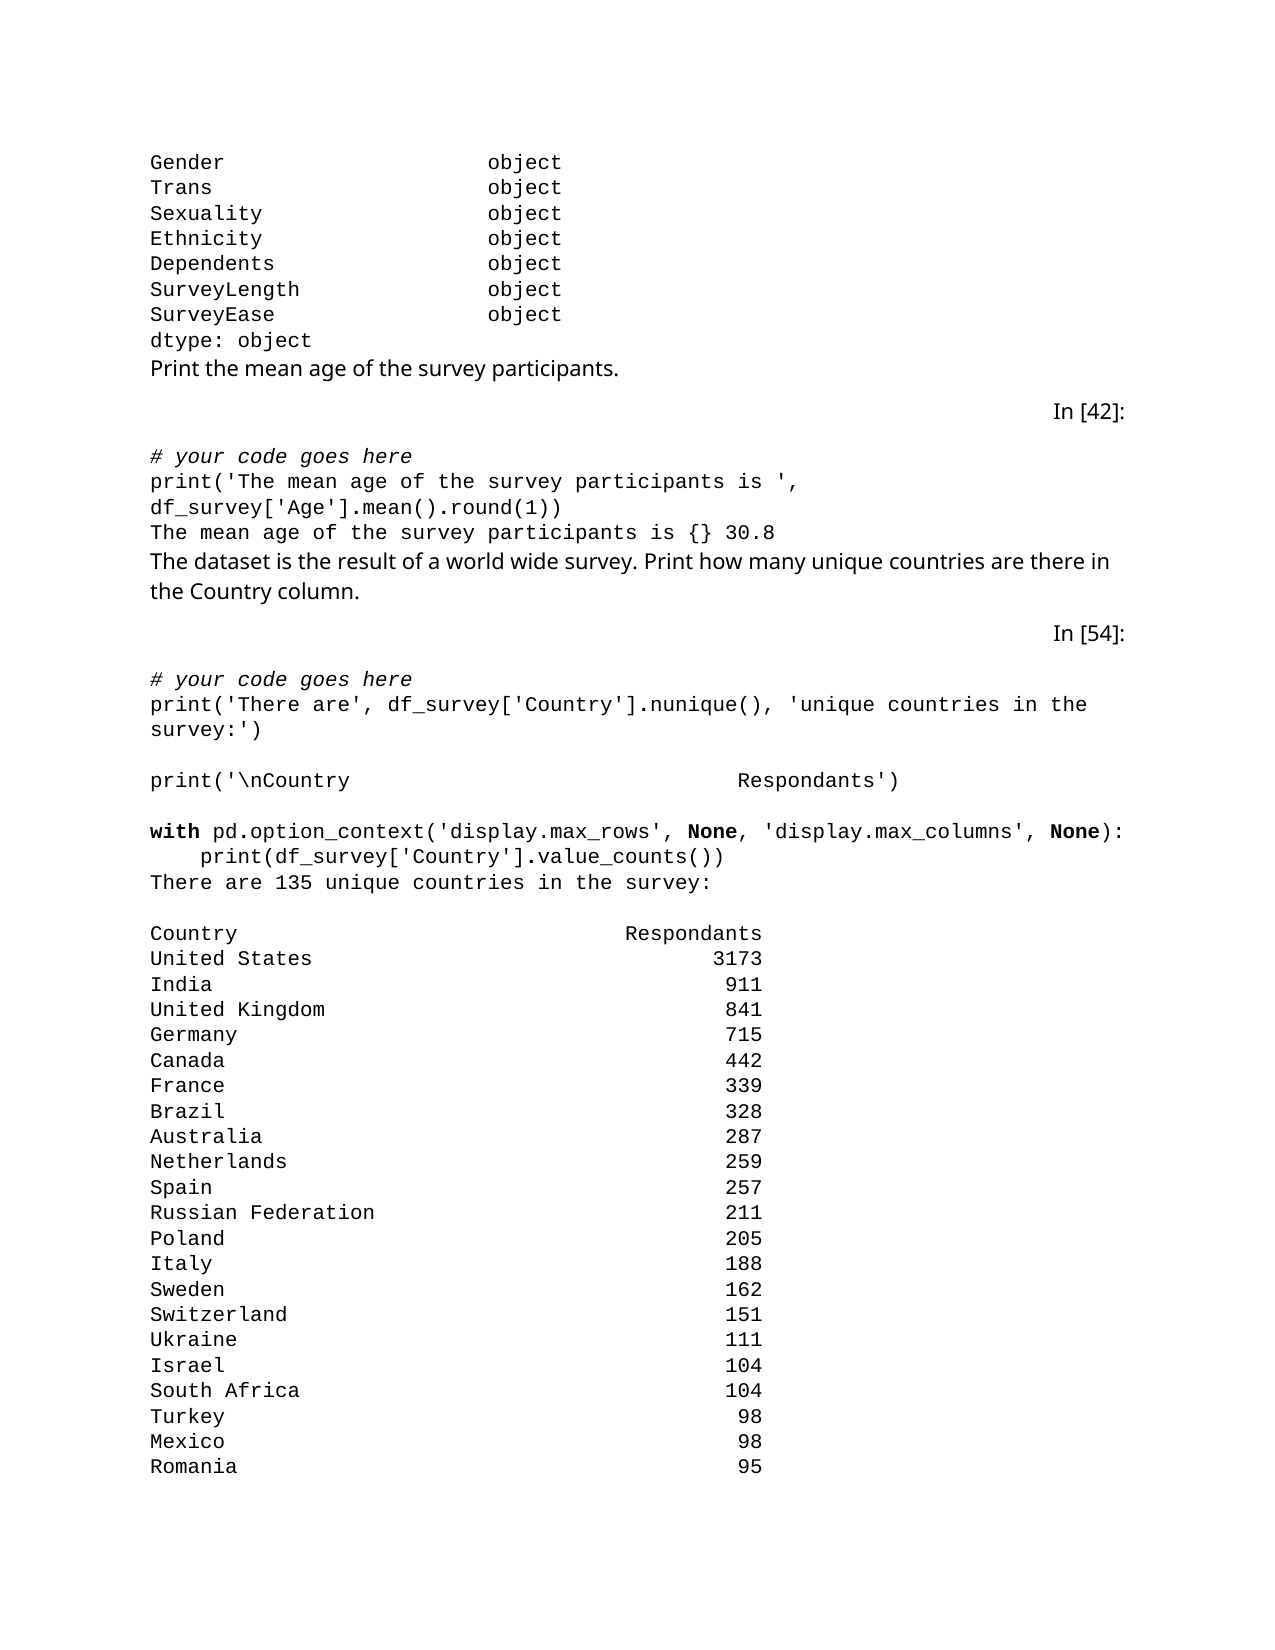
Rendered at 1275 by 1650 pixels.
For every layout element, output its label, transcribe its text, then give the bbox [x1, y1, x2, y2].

text Australia 287 [150, 1124, 1125, 1150]
text print(df_survey['Country'].value_counts()) [150, 845, 1125, 870]
text Sweden 162 [150, 1277, 1125, 1302]
text The mean age of the survey participants is {} 30.8 [150, 521, 1125, 546]
text The dataset is the result of a world wide survey. Print how many unique countries are there in the Country column. [150, 546, 1125, 606]
text Ethnicity object [150, 226, 1125, 252]
text print('\nCountry Respondants') [150, 768, 1125, 794]
text South Africa 104 [150, 1378, 1125, 1404]
text Romania 95 [150, 1455, 1125, 1480]
text Sexuality object [150, 201, 1125, 226]
text Netherlands 259 [150, 1150, 1125, 1175]
text Country Respondants [150, 921, 1125, 946]
text Germany 715 [150, 1023, 1125, 1048]
text print('The mean age of the survey participants is ', df_survey['Age'].mean().round(1)) [150, 470, 1125, 521]
text # your code goes here [150, 667, 1125, 692]
text Trans object [150, 175, 1125, 201]
text Turkey 98 [150, 1404, 1125, 1429]
text United Kingdom 841 [150, 997, 1125, 1023]
text SurveyLength object [150, 277, 1125, 302]
text Ukraine 111 [150, 1328, 1125, 1353]
text Mexico 98 [150, 1429, 1125, 1455]
text In [54]: [150, 618, 1125, 648]
text India 911 [150, 972, 1125, 997]
text There are 135 unique countries in the survey: [150, 870, 1125, 896]
text Print the mean age of the survey participants. [150, 353, 1125, 383]
text Israel 104 [150, 1353, 1125, 1378]
text Poland 205 [150, 1226, 1125, 1251]
text print('There are', df_survey['Country'].nunique(), 'unique countries in the survey:') [150, 692, 1125, 743]
text Dependents object [150, 252, 1125, 277]
text with pd.option_context('display.max_rows', None, 'display.max_columns', None): [150, 819, 1125, 845]
text Russian Federation 211 [150, 1201, 1125, 1226]
text Brazil 328 [150, 1099, 1125, 1124]
text Gender object [150, 150, 1125, 175]
text dtype: object [150, 328, 1125, 353]
text Spain 257 [150, 1175, 1125, 1201]
text Italy 188 [150, 1251, 1125, 1277]
text In [42]: [150, 396, 1125, 425]
text SurveyEase object [150, 302, 1125, 328]
text United States 3173 [150, 946, 1125, 972]
text Canada 442 [150, 1048, 1125, 1073]
text France 339 [150, 1073, 1125, 1099]
text # your code goes here [150, 444, 1125, 470]
text Switzerland 151 [150, 1302, 1125, 1328]
